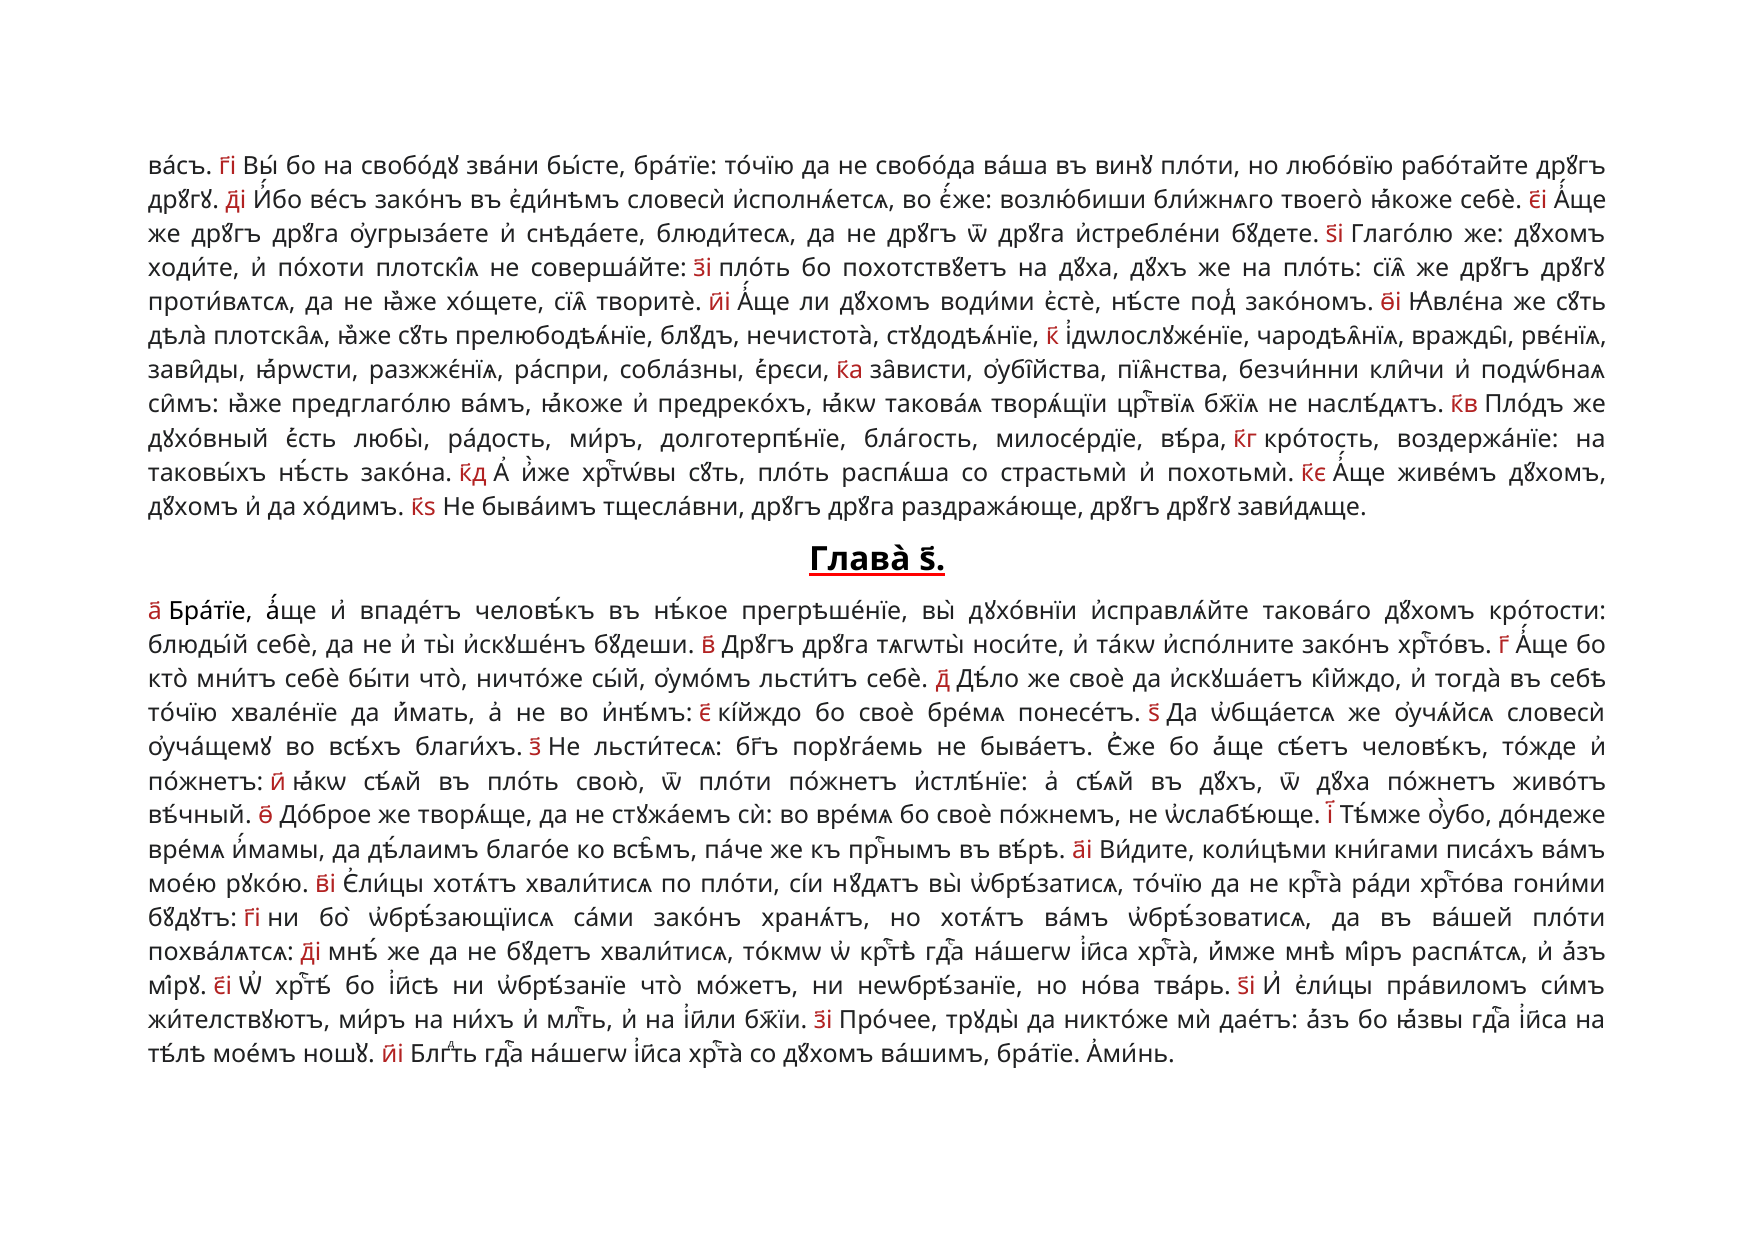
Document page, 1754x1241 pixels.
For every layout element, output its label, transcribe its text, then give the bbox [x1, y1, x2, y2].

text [148, 148, 1606, 522]
text а҃ Бра́тїе, а҆́ще и҆ впаде́тъ человѣ́къ въ нѣ́кое прегрѣше́нїе, вы̀ дꙋхо́внїи и҆справлѧ́йте такова́го дꙋ́хомъ кро́тости: блюды́й себѐ, да не и҆ ты̀ и҆скꙋше́нъ бꙋ́деши. в҃ Дрꙋ́гъ дрꙋ́га тѧгѡты̀ носи́те, и҆ та́кѡ и҆спо́лните зако́нъ хрⷭ҇то́въ. г҃ А҆́ще бо кто̀ мни́тъ себѐ бы́ти что̀, ничто́же сы́й, ѹ҆мо́мъ льсти́тъ себѐ. д҃ Дѣ́ло же своѐ да и҆скꙋша́етъ кі́йждо, и҆ тогда̀ въ себѣ̀ то́чїю хвале́нїе да и҆́мать, а҆ не во и҆нѣ́мъ: є҃ кі́йждо бо своѐ бре́мѧ понесе́тъ. ѕ҃ Да ѡ҆бща́етсѧ же ѹ҆чѧ́йсѧ словесѝ ѹ҆ча́щемꙋ во всѣ́хъ благи́хъ. з҃ Не льсти́тесѧ: бг҃ъ порꙋга́емь не быва́етъ. Є҆́же бо а҆́ще сѣ́етъ человѣ́къ, то́жде и҆ по́жнетъ: и҃ ꙗ҆́кѡ сѣ́ѧй въ пло́ть свою̀, ѿ пло́ти по́жнетъ и҆стлѣ́нїе: а҆ сѣ́ѧй въ дꙋ́хъ, ѿ дꙋ́ха по́жнетъ живо́тъ вѣ́чный. ѳ҃ До́брое же творѧ́ще, да не стꙋжа́емъ сѝ: во вре́мѧ бо своѐ по́жнемъ, не ѡ҆слабѣ́юще. і҃ Тѣ́мже ѹ҆̀бо, до́ндеже вре́мѧ и҆́мамы, да дѣ́лаимъ благо́е ко всѣ̑мъ, па́че же къ прⷭ҇нымъ въ вѣ́рѣ. а҃і Ви́дите, коли́цѣми кни́гами писа́хъ ва́мъ мое́ю рꙋко́ю. в҃і Є҆ли́цы хотѧ́тъ хвали́тисѧ по пло́ти, сі́и нꙋ́дѧтъ вы̀ ѡ҆брѣ́затисѧ, то́чїю да не крⷭ҇та̀ ра́ди хрⷭ҇то́ва гони́ми бꙋ́дꙋтъ: г҃і ни бо̀ ѡ҆брѣ́зающїисѧ са́ми зако́нъ хранѧ́тъ, но хотѧ́тъ ва́мъ ѡ҆брѣ́зоватисѧ, да въ ва́шей пло́ти похва́лѧтсѧ: д҃і мнѣ́ же да не бꙋ́детъ хвали́тисѧ, то́кмѡ ѡ҆ крⷭ҇тѣ̀ гдⷭ҇а на́шегѡ і҆и҃са хрⷭ҇та̀, и҆́мже мнѣ̀ мі́ръ распѧ́тсѧ, и҆ а҆́зъ мі́рꙋ. є҃і Ѡ҆ хрⷭ҇тѣ́ бо і҆и҃сѣ ни ѡ҆брѣ́занїе что̀ мо́жетъ, ни неѡбрѣ́занїе, но но́ва тва́рь. ѕ҃і И҆ є҆ли́цы пра́виломъ си́мъ жи́телствꙋютъ, ми́ръ на ни́хъ и҆ млⷭ҇ть, и҆ на і҆и҃ли бж҃їи. з҃і Про́чее, трꙋды̀ да никто́же мѝ дае́тъ: а҆́зъ бо ꙗ҆́звы гдⷭ҇а і҆и҃са на тѣ́лѣ мое́мъ ношꙋ̀. и҃і Блгⷣть гдⷭ҇а на́шегѡ і҆и҃са хрⷭ҇та̀ со дꙋ́хомъ ва́шимъ, бра́тїе. А҆ми́нь. [148, 593, 1606, 1070]
text Глава̀ ѕ҃. [148, 535, 1606, 580]
